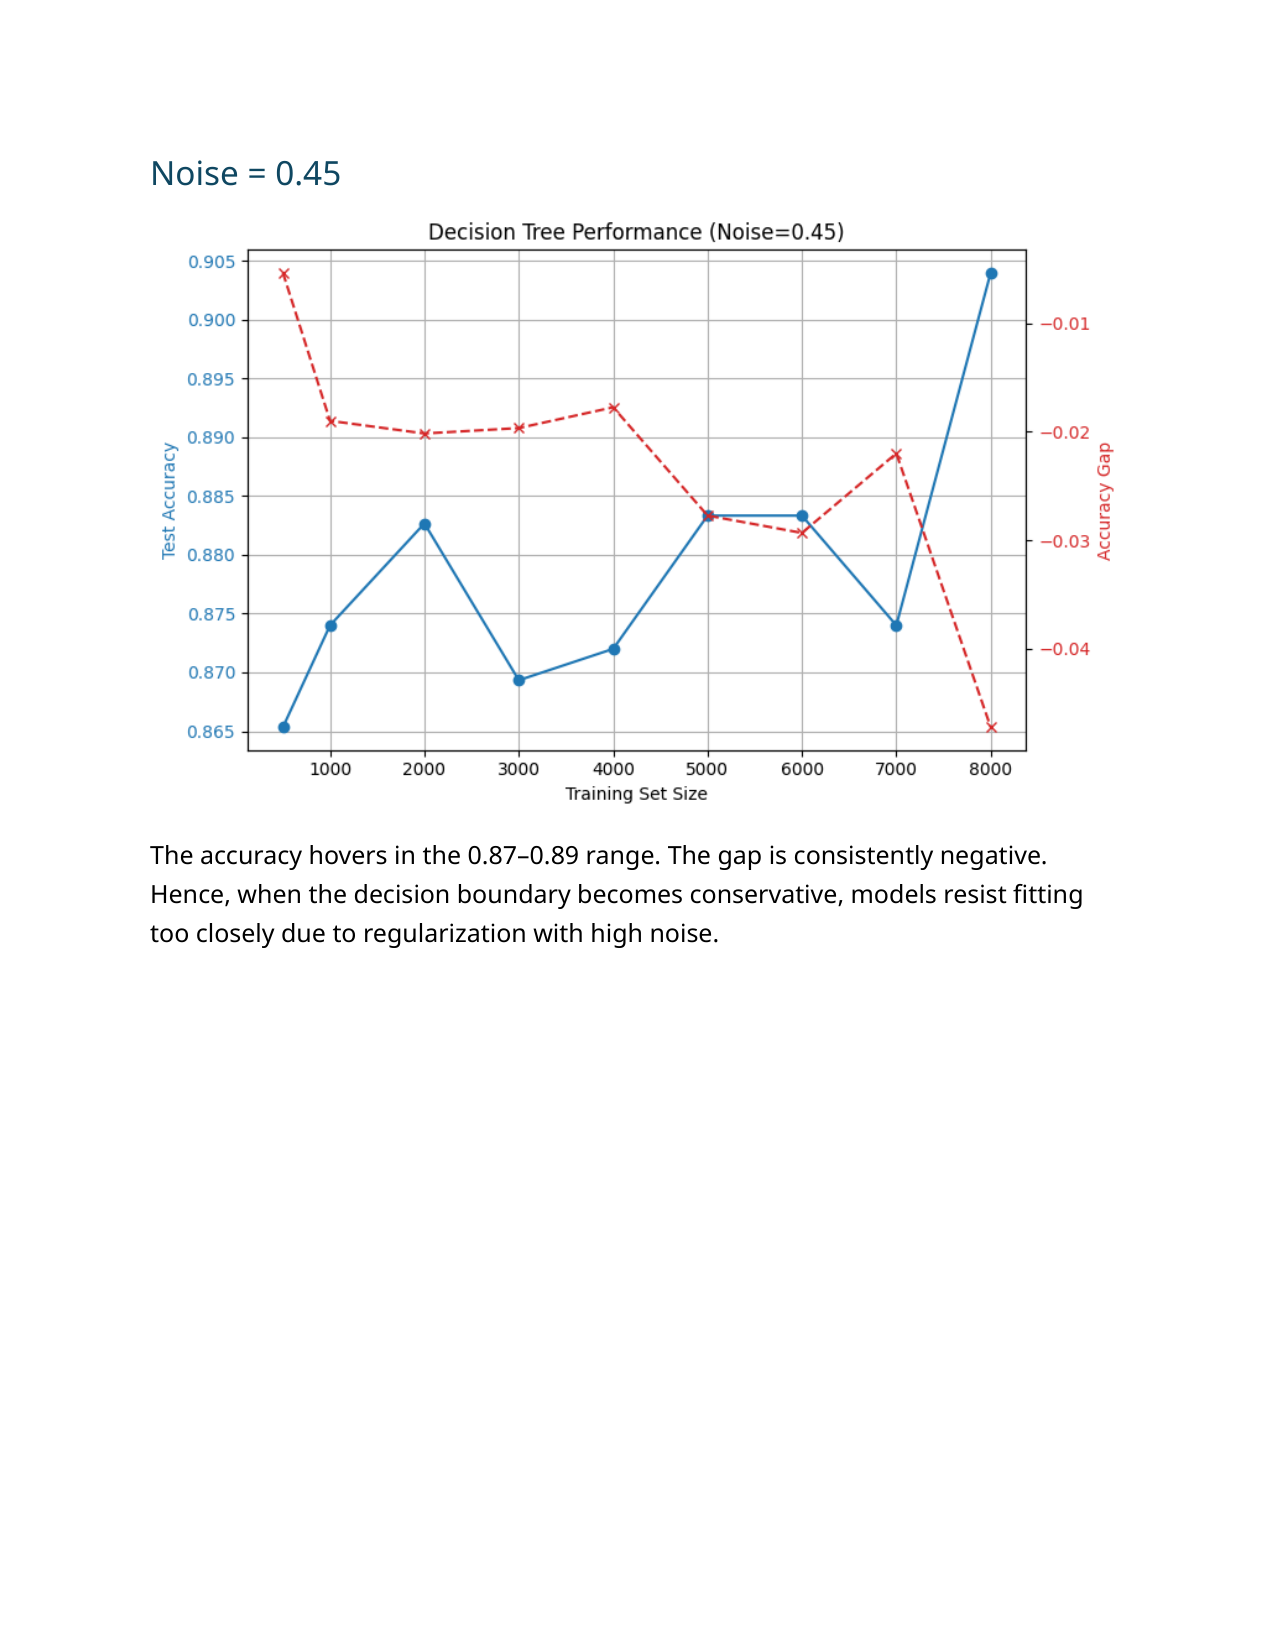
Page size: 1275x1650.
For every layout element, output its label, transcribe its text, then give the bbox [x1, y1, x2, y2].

picture [150, 210, 1125, 816]
text The accuracy hovers in the 0.87–0.89 range. The gap is consistently negative. Hence, when the decision boundary becomes conservative, models resist fitting too closely due to regularization with high noise. [150, 838, 1125, 950]
subtitle Noise = 0.45 [150, 150, 1125, 195]
